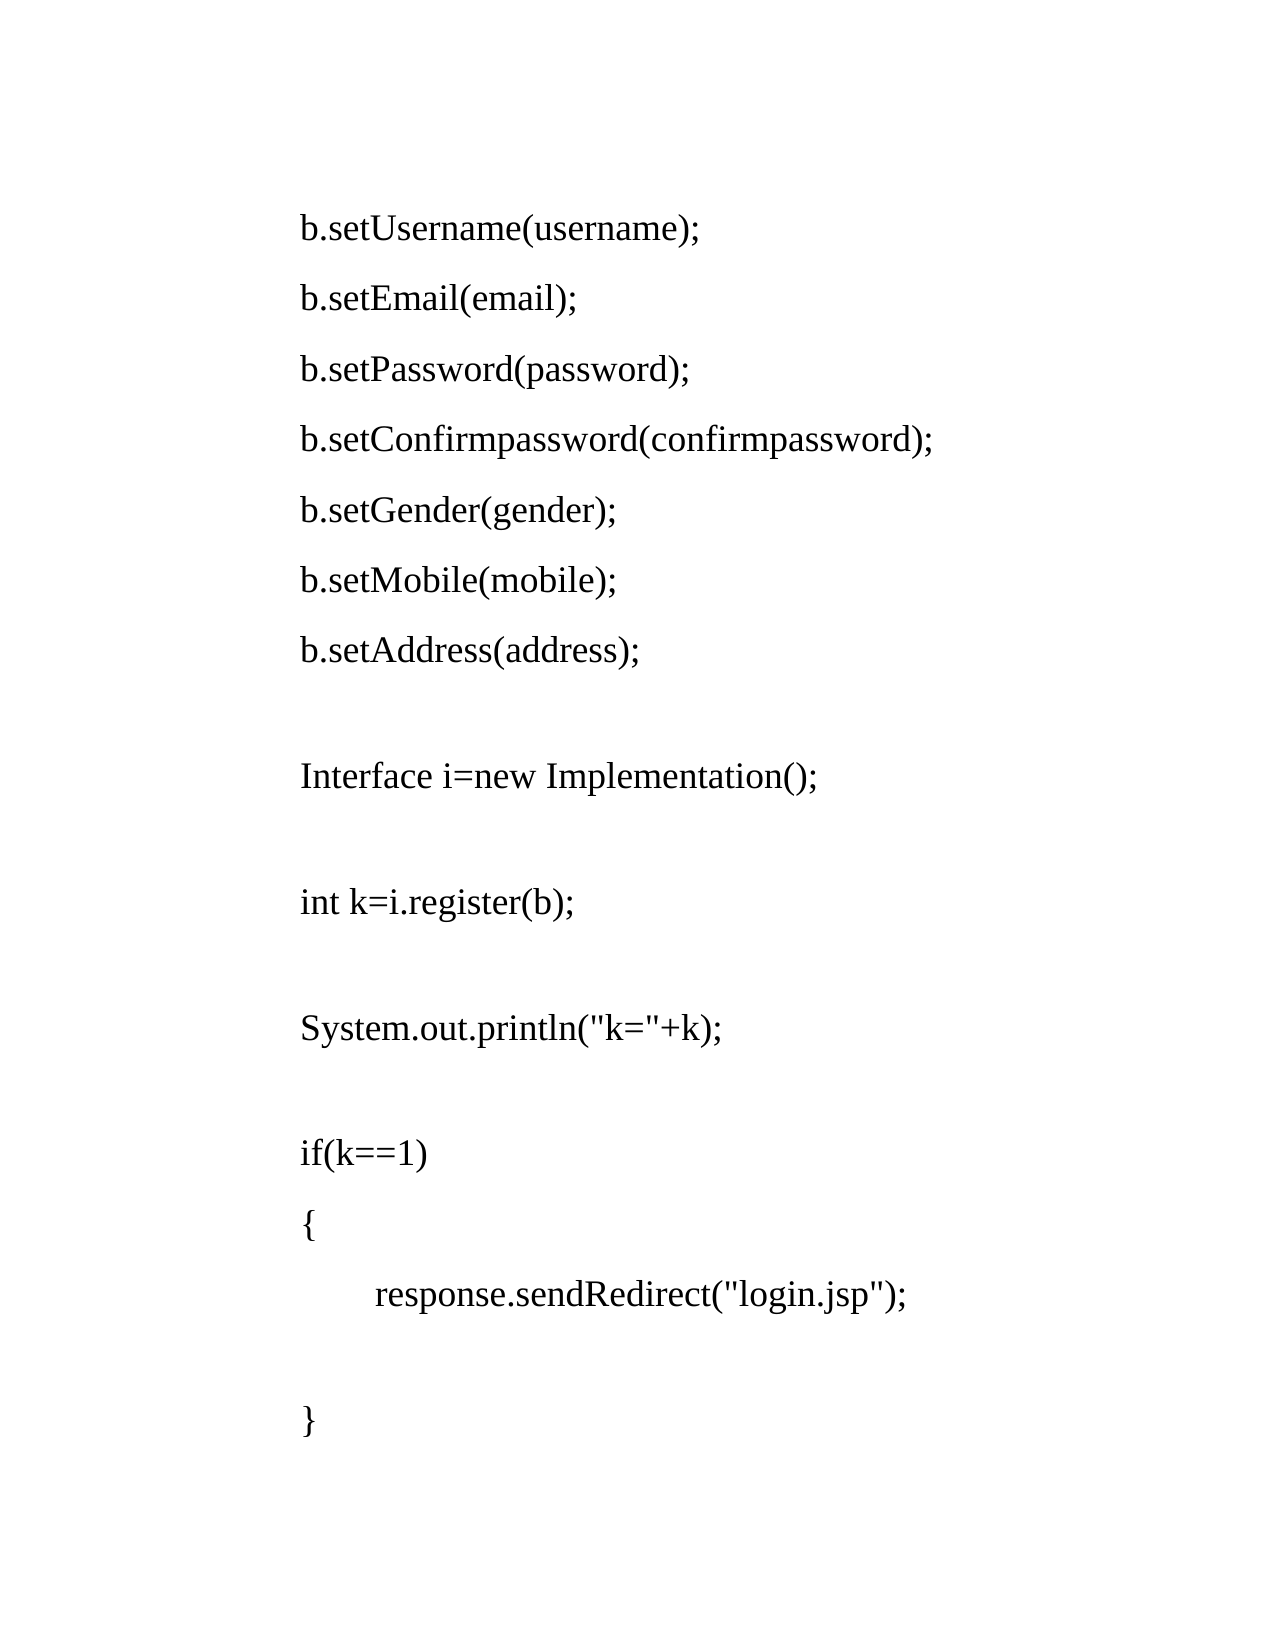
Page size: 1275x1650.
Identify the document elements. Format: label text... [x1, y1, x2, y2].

text Interface i=new Implementation(); [150, 753, 1125, 797]
text response.sendRedirect("login.jsp"); [150, 1272, 1125, 1315]
text b.setPassword(password); [150, 346, 1125, 389]
text b.setAddress(address); [150, 628, 1125, 671]
text if(k==1) [150, 1131, 1125, 1174]
text System.out.println("k="+k); [150, 1005, 1125, 1048]
text b.setGender(gender); [150, 487, 1125, 530]
text } [150, 1397, 1125, 1440]
text b.setEmail(email); [150, 276, 1125, 319]
text b.setUsername(username); [150, 205, 1125, 248]
text { [150, 1201, 1125, 1244]
text b.setMobile(mobile); [150, 557, 1125, 601]
text int k=i.register(b); [150, 879, 1125, 922]
text b.setConfirmpassword(confirmpassword); [150, 417, 1125, 460]
